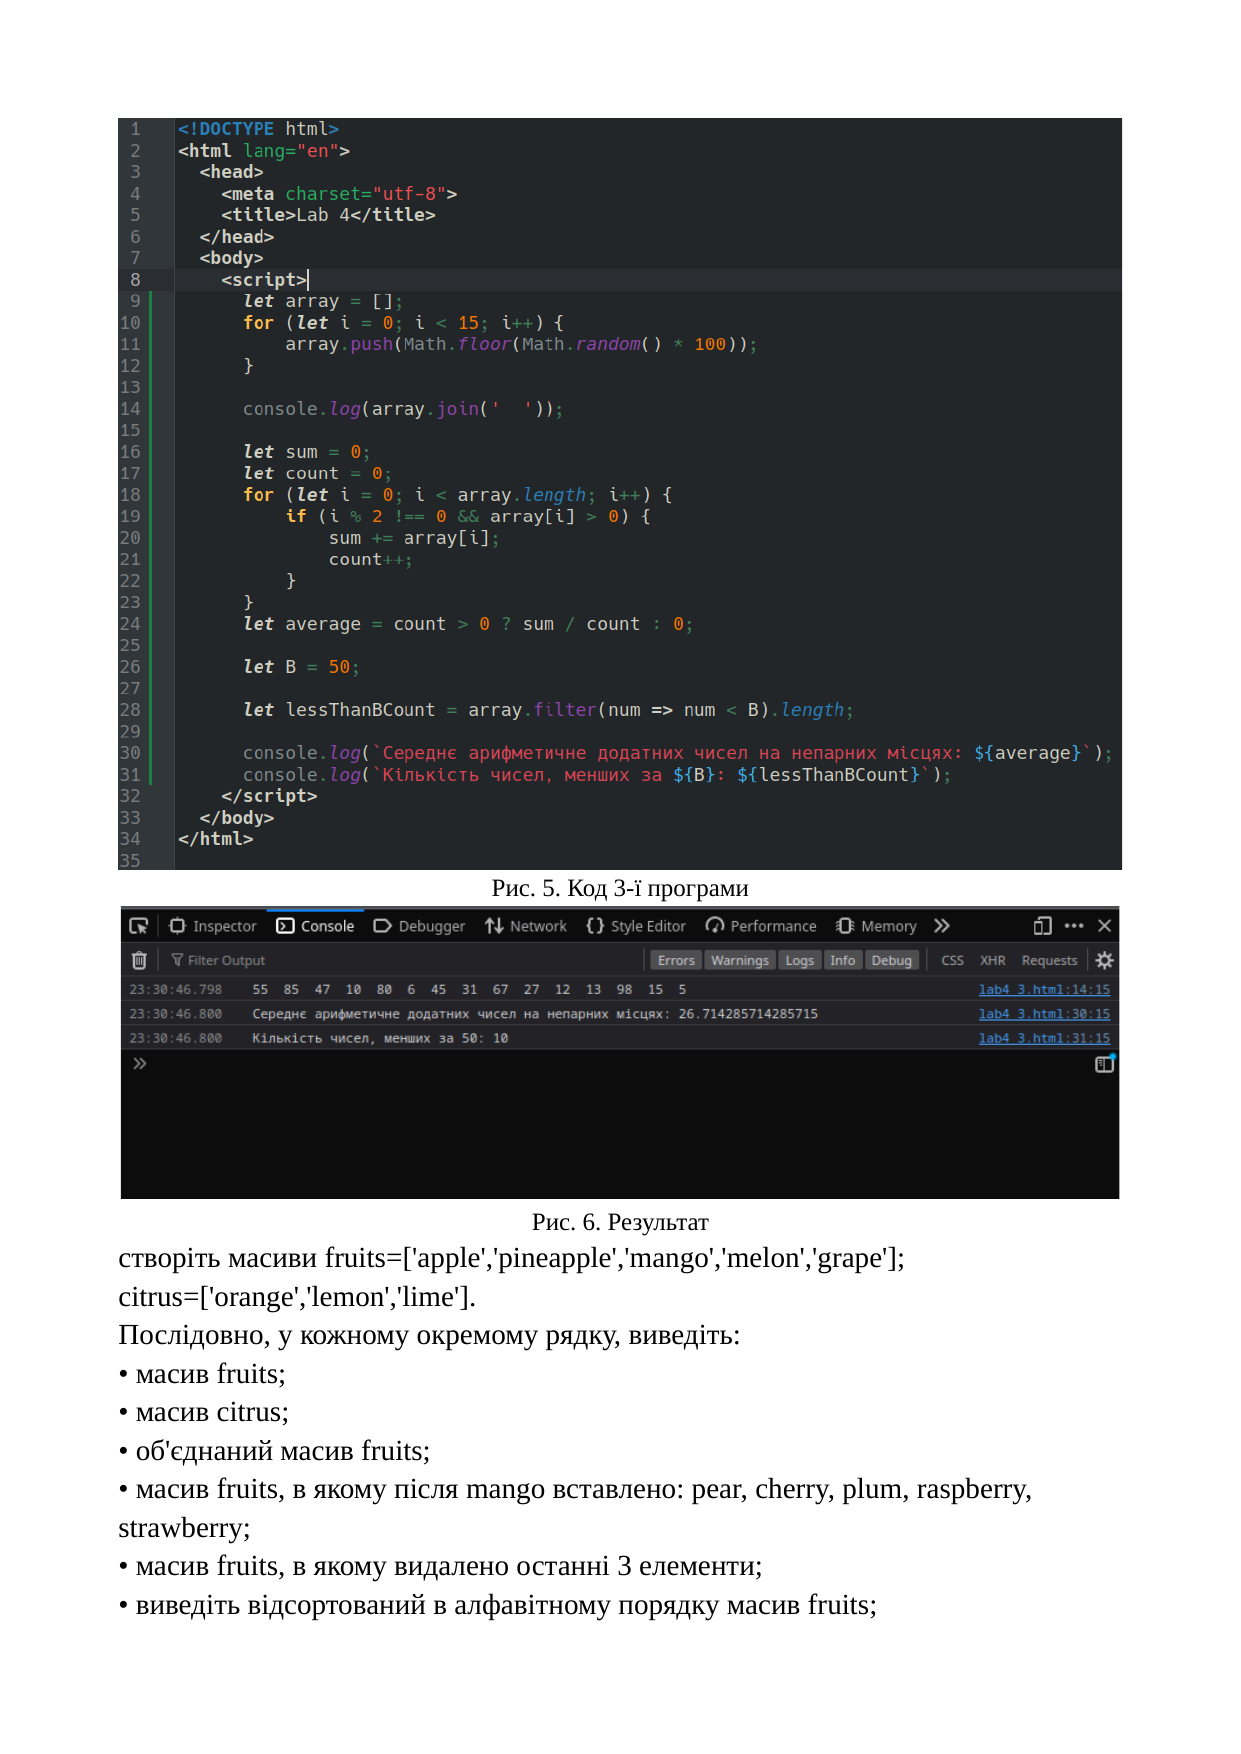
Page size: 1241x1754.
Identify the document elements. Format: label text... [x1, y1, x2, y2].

picture [118, 118, 1123, 870]
text Рис. 5. Код 3-ї програми [118, 870, 1122, 902]
text • масив fruits; [118, 1356, 1122, 1389]
text створіть масиви fruits=['apple','pineapple','mango','melon','grape']; citrus=['orange','lemon','lime']. [118, 1240, 1122, 1312]
text • виведіть відсортований в алфавітному порядку масив fruits; [118, 1587, 1122, 1621]
text • масив citrus; [118, 1394, 1122, 1428]
text • об'єднаний масив fruits; [118, 1433, 1122, 1466]
text • масив fruits, в якому після mango вставлено: pear, cherry, plum, raspberry, strawberry; [118, 1471, 1122, 1543]
picture [120, 906, 1120, 1199]
text • масив fruits, в якому видалено останні 3 елементи; [118, 1548, 1122, 1582]
text Послідовно, у кожному окремому рядку, виведіть: [118, 1317, 1122, 1351]
